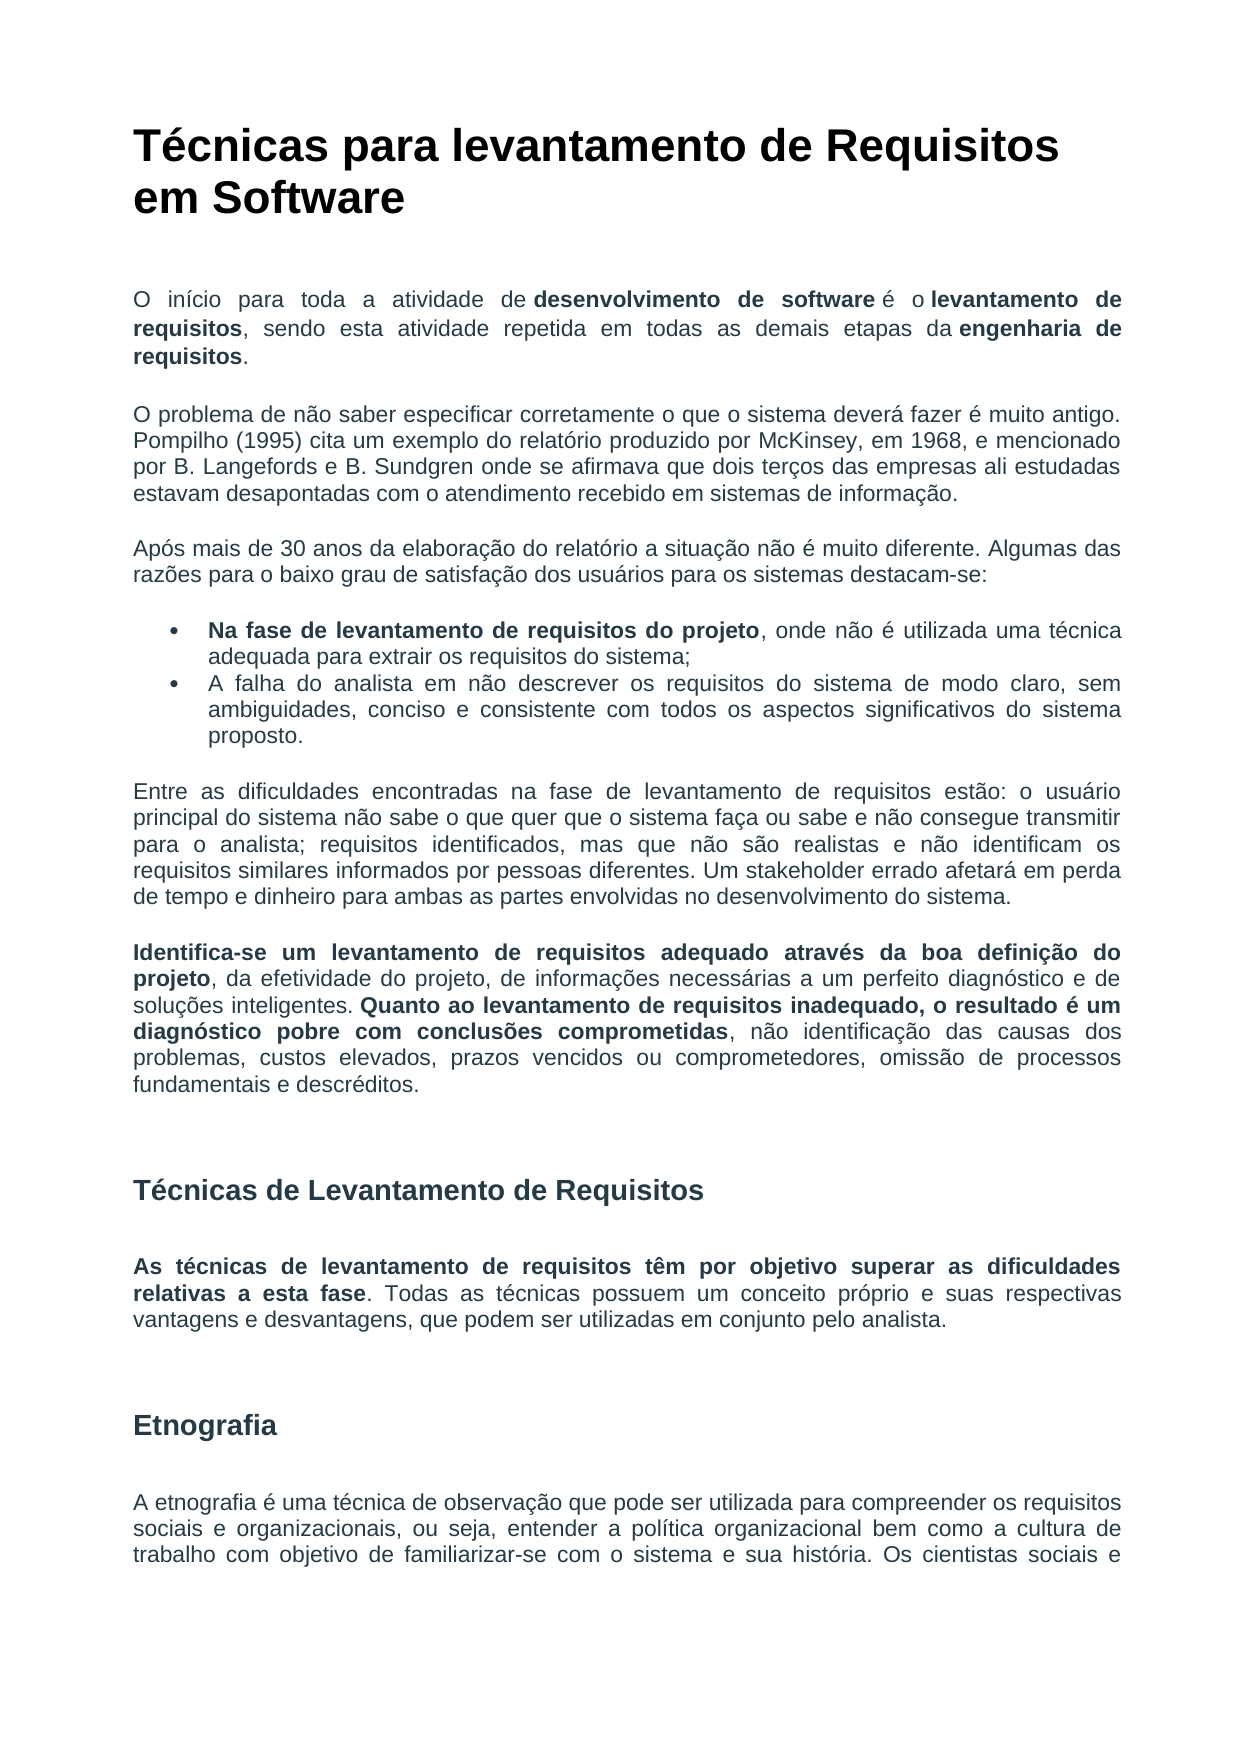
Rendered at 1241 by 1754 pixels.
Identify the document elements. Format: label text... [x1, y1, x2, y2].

text Técnicas para levantamento de Requisitos em Software [133, 118, 1122, 223]
subtitle Etnografia [133, 1379, 1122, 1442]
subtitle Técnicas de Levantamento de Requisitos [133, 1144, 1122, 1206]
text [133, 1488, 1122, 1568]
list A falha do analista em não descrever os requisitos do sistema de modo claro, sem ambiguidades, conciso e consistente com todos os aspectos significativos do sistema proposto. [170, 670, 1122, 749]
text O problema de não saber especificar corretamente o que o sistema deverá fazer é muito antigo. Pompilho (1995) cita um exemplo do relatório produzido por McKinsey, em 1968, e mencionado por B. Langefords e B. Sundgren onde se afirmava que dois terços das empresas ali estudadas estavam desapontadas com o atendimento recebido em sistemas de informação. [133, 401, 1122, 506]
text As técnicas de levantamento de requisitos têm por objetivo superar as dificuldades relativas a esta fase. Todas as técnicas possuem um conceito próprio e suas respectivas vantagens e desvantagens, que podem ser utilizadas em conjunto pelo analista. [133, 1253, 1122, 1332]
list Na fase de levantamento de requisitos do projeto, onde não é utilizada uma técnica adequada para extrair os requisitos do sistema; [170, 617, 1122, 670]
text Identifica-se um levantamento de requisitos adequado através da boa definição do projeto, da efetividade do projeto, de informações necessárias a um perfeito diagnóstico e de soluções inteligentes. Quanto ao levantamento de requisitos inadequado, o resultado é um diagnóstico pobre com conclusões comprometidas, não identificação das causas dos problemas, custos elevados, prazos vencidos ou comprometedores, omissão de processos fundamentais e descréditos. [133, 939, 1122, 1097]
text Após mais de 30 anos da elaboração do relatório a situação não é muito diferente. Algumas das razões para o baixo grau de satisfação dos usuários para os sistemas destacam-se: [133, 535, 1122, 588]
text Entre as dificuldades encontradas na fase de levantamento de requisitos estão: o usuário principal do sistema não sabe o que quer que o sistema faça ou sabe e não consegue transmitir para o analista; requisitos identificados, mas que não são realistas e não identificam os requisitos similares informados por pessoas diferentes. Um stakeholder errado afetará em perda de tempo e dinheiro para ambas as partes envolvidas no desenvolvimento do sistema. [133, 778, 1122, 910]
text O início para toda a atividade de desenvolvimento de software é o levantamento de requisitos, sendo esta atividade repetida em todas as demais etapas da engenharia de requisitos. [133, 286, 1122, 369]
